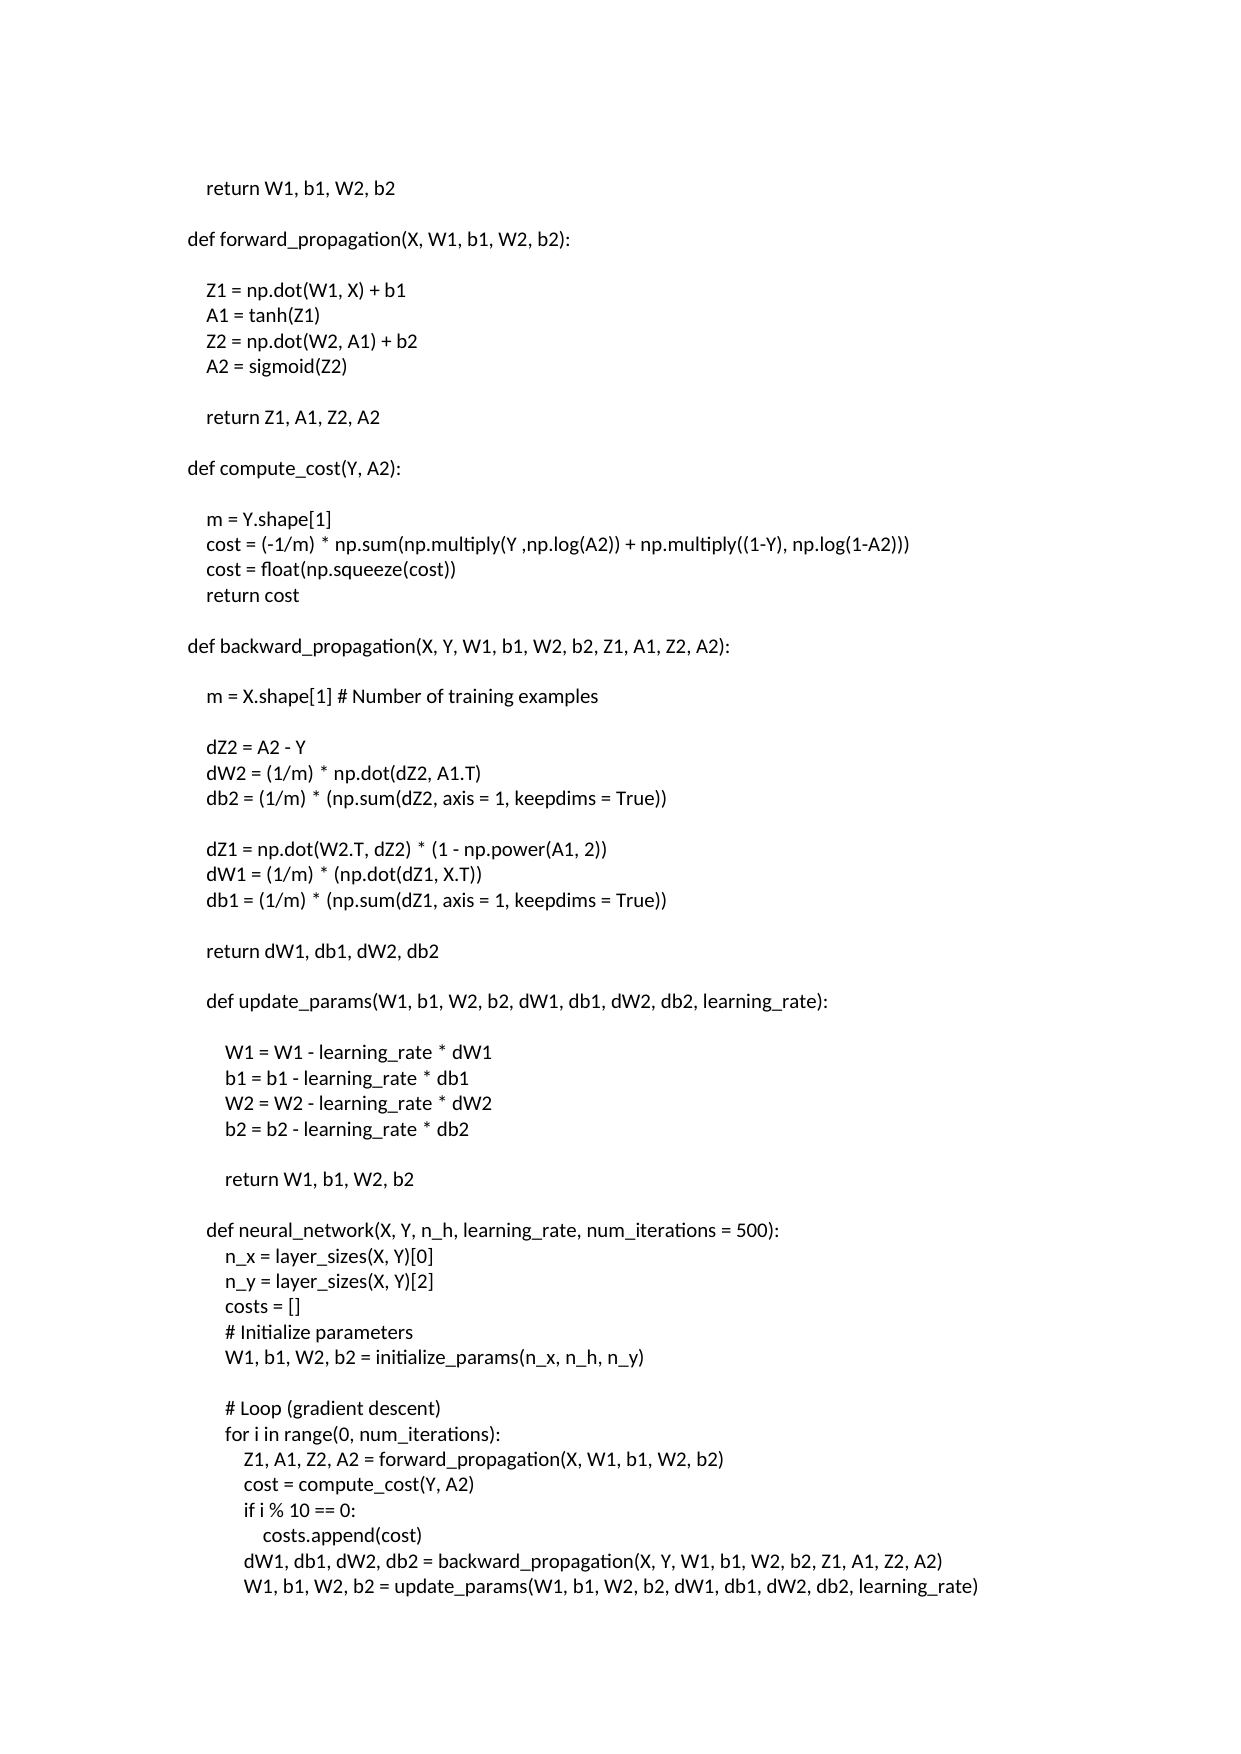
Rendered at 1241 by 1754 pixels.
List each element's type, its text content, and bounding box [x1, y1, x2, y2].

text dW1 = (1/m) * (np.dot(dZ1, X.T)) [187, 862, 1053, 887]
text # Loop (gradient descent) [187, 1395, 1053, 1421]
text # Initialize parameters [187, 1319, 1053, 1344]
text b1 = b1 - learning_rate * db1 [187, 1065, 1053, 1090]
text return Z1, A1, Z2, A2 [187, 404, 1053, 429]
text W1 = W1 - learning_rate * dW1 [187, 1039, 1053, 1065]
text m = X.shape[1] # Number of training examples [187, 684, 1053, 709]
text dZ1 = np.dot(W2.T, dZ2) * (1 - np.power(A1, 2)) [187, 836, 1053, 862]
text Z2 = np.dot(W2, A1) + b2 [187, 328, 1053, 353]
text n_y = layer_sizes(X, Y)[2] [187, 1268, 1053, 1294]
text cost = compute_cost(Y, A2) [187, 1472, 1053, 1497]
text b2 = b2 - learning_rate * db2 [187, 1116, 1053, 1141]
text costs = [] [187, 1294, 1053, 1319]
text cost = float(np.squeeze(cost)) [187, 557, 1053, 582]
text db1 = (1/m) * (np.sum(dZ1, axis = 1, keepdims = True)) [187, 887, 1053, 912]
text cost = (-1/m) * np.sum(np.multiply(Y ,np.log(A2)) + np.multiply((1-Y), np.log(1-A2))) [187, 531, 1053, 557]
text dW1, db1, dW2, db2 = backward_propagation(X, Y, W1, b1, W2, b2, Z1, A1, Z2, A2) [187, 1548, 1053, 1573]
text dZ2 = A2 - Y [187, 734, 1053, 760]
text A2 = sigmoid(Z2) [187, 353, 1053, 379]
text dW2 = (1/m) * np.dot(dZ2, A1.T) [187, 760, 1053, 785]
text def forward_propagation(X, W1, b1, W2, b2): [187, 226, 1053, 252]
text costs.append(cost) [187, 1522, 1053, 1548]
text W1, b1, W2, b2 = initialize_params(n_x, n_h, n_y) [187, 1344, 1053, 1370]
text return W1, b1, W2, b2 [187, 1167, 1053, 1192]
text Z1, A1, Z2, A2 = forward_propagation(X, W1, b1, W2, b2) [187, 1446, 1053, 1472]
text W2 = W2 - learning_rate * dW2 [187, 1090, 1053, 1116]
text m = Y.shape[1] [187, 506, 1053, 531]
text def compute_cost(Y, A2): [187, 455, 1053, 480]
text if i % 10 == 0: [187, 1497, 1053, 1522]
text n_x = layer_sizes(X, Y)[0] [187, 1243, 1053, 1268]
text A1 = tanh(Z1) [187, 302, 1053, 328]
text for i in range(0, num_iterations): [187, 1421, 1053, 1446]
text def neural_network(X, Y, n_h, learning_rate, num_iterations = 500): [187, 1217, 1053, 1243]
text db2 = (1/m) * (np.sum(dZ2, axis = 1, keepdims = True)) [187, 785, 1053, 811]
text def update_params(W1, b1, W2, b2, dW1, db1, dW2, db2, learning_rate): [187, 989, 1053, 1014]
text return cost [187, 582, 1053, 607]
text W1, b1, W2, b2 = update_params(W1, b1, W2, b2, dW1, db1, dW2, db2, learning_rate) [187, 1573, 1053, 1599]
text return dW1, db1, dW2, db2 [187, 938, 1053, 963]
text Z1 = np.dot(W1, X) + b1 [187, 277, 1053, 302]
text def backward_propagation(X, Y, W1, b1, W2, b2, Z1, A1, Z2, A2): [187, 633, 1053, 658]
text return W1, b1, W2, b2 [187, 175, 1053, 201]
